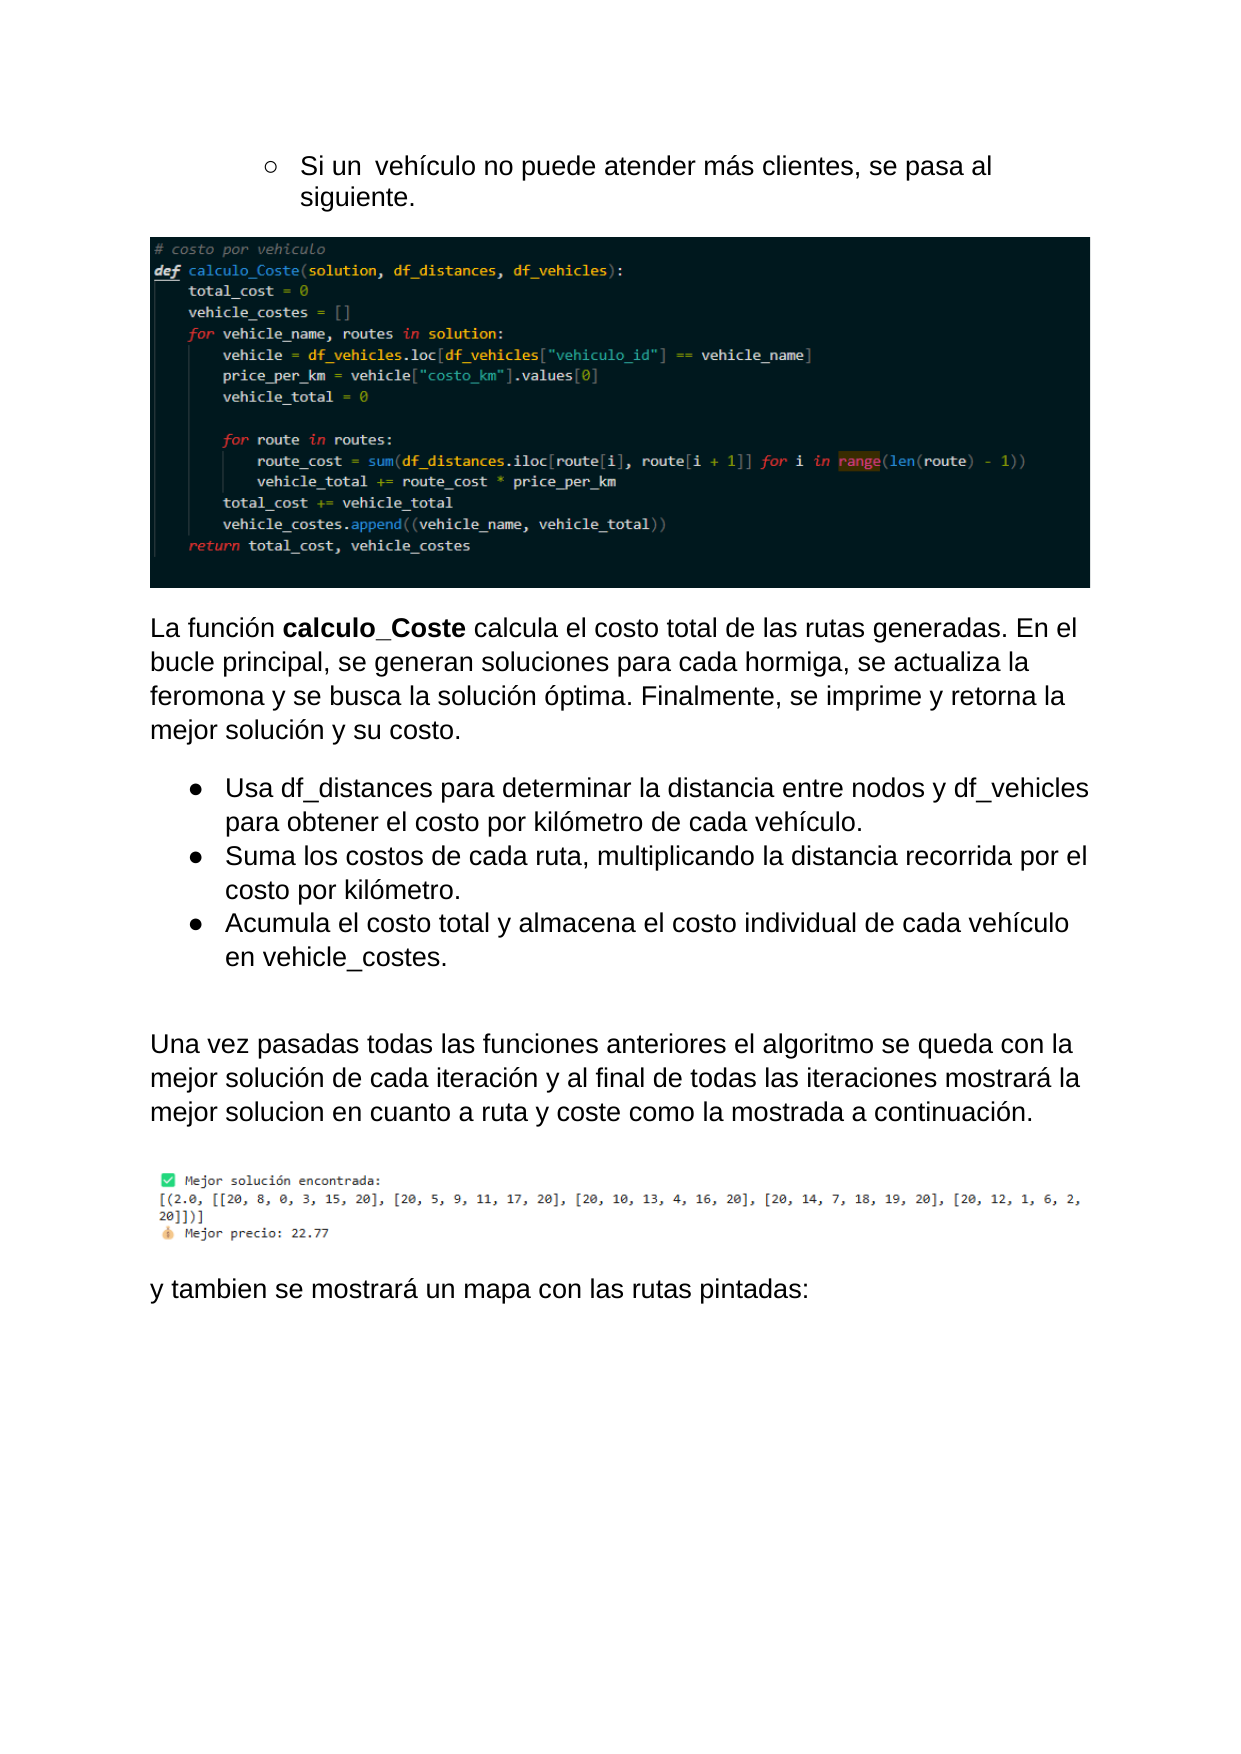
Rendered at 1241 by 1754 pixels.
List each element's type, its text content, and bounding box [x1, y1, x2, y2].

picture [150, 1154, 1091, 1246]
list Suma los costos de cada ruta, multiplicando la distancia recorrida por el costo por kilómetro. [187, 840, 1090, 905]
list Si un vehículo no puede atender más clientes, se pasa al siguiente. [262, 150, 1090, 212]
picture [150, 237, 1091, 588]
text Una vez pasadas todas las funciones anteriores el algoritmo se queda con la mejor solución de cada iteración y al final de todas las iteraciones mostrará la mejor solucion en cuanto a ruta y coste como la mostrada a continuación. [150, 1028, 1090, 1127]
list Acumula el costo total y almacena el costo individual de cada vehículo en vehicle_costes. [187, 907, 1090, 1001]
text La función calculo_Coste calcula el costo total de las rutas generadas. En el bucle principal, se generan soluciones para cada hormiga, se actualiza la feromona y se busca la solución óptima. Finalmente, se imprime y retorna la mejor solución y su costo. [150, 612, 1090, 745]
list Usa df_distances para determinar la distancia entre nodos y df_vehicles para obtener el costo por kilómetro de cada vehículo. [187, 772, 1090, 837]
text y tambien se mostrará un mapa con las rutas pintadas: [150, 1273, 1090, 1304]
